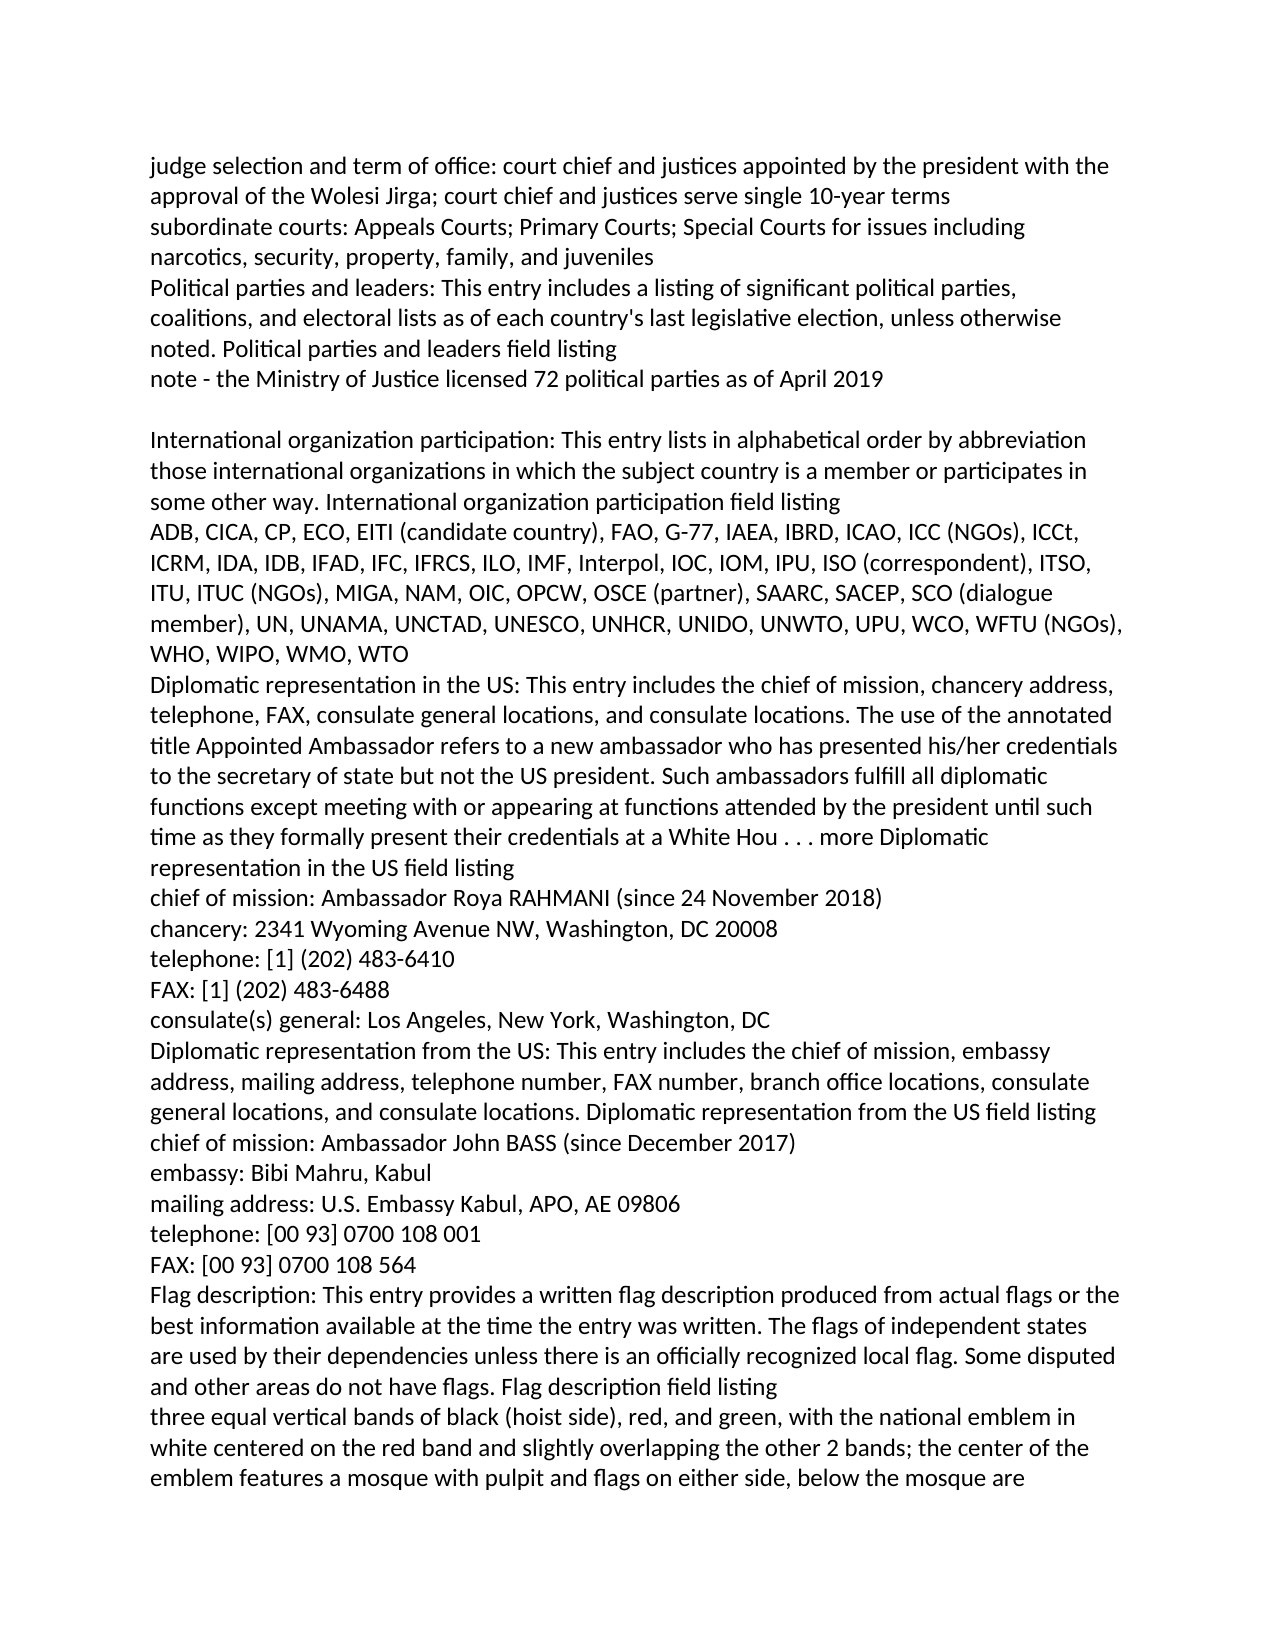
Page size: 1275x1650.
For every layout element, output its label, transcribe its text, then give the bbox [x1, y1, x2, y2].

text FAX: [00 93] 0700 108 564 [150, 1249, 1125, 1279]
text FAX: [1] (202) 483-6488 [150, 974, 1125, 1004]
text judge selection and term of office: court chief and justices appointed by the president with the approval of the Wolesi Jirga; court chief and justices serve single 10-year terms [150, 150, 1125, 211]
text International organization participation: This entry lists in alphabetical order by abbreviation those international organizations in which the subject country is a member or participates in some other way. International organization participation field listing [150, 425, 1125, 516]
text telephone: [1] (202) 483-6410 [150, 943, 1125, 974]
text subordinate courts: Appeals Courts; Primary Courts; Special Courts for issues including narcotics, security, property, family, and juveniles [150, 211, 1125, 272]
text note - the Ministry of Justice licensed 72 political parties as of April 2019 [150, 364, 1125, 394]
text embassy: Bibi Mahru, Kabul [150, 1157, 1125, 1188]
text ADB, CICA, CP, ECO, EITI (candidate country), FAO, G-77, IAEA, IBRD, ICAO, ICC (NGOs), ICCt, ICRM, IDA, IDB, IFAD, IFC, IFRCS, ILO, IMF, Interpol, IOC, IOM, IPU, ISO (correspondent), ITSO, ITU, ITUC (NGOs), MIGA, NAM, OIC, OPCW, OSCE (partner), SAARC, SACEP, SCO (dialogue member), UN, UNAMA, UNCTAD, UNESCO, UNHCR, UNIDO, UNWTO, UPU, WCO, WFTU (NGOs), WHO, WIPO, WMO, WTO [150, 516, 1125, 669]
text telephone: [00 93] 0700 108 001 [150, 1218, 1125, 1249]
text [150, 1401, 1125, 1493]
text Flag description: This entry provides a written flag description produced from actual flags or the best information available at the time the entry was written. The flags of independent states are used by their dependencies unless there is an officially recognized local flag. Some disputed and other areas do not have flags. Flag description field listing [150, 1279, 1125, 1401]
text consulate(s) general: Los Angeles, New York, Washington, DC [150, 1004, 1125, 1035]
text Political parties and leaders: This entry includes a listing of significant political parties, coalitions, and electoral lists as of each country's last legislative election, unless otherwise noted. Political parties and leaders field listing [150, 272, 1125, 364]
text mailing address: U.S. Embassy Kabul, APO, AE 09806 [150, 1188, 1125, 1218]
text Diplomatic representation in the US: This entry includes the chief of mission, chancery address, telephone, FAX, consulate general locations, and consulate locations. The use of the annotated title Appointed Ambassador refers to a new ambassador who has presented his/her credentials to the secretary of state but not the US president. Such ambassadors fulfill all diplomatic functions except meeting with or appearing at functions attended by the president until such time as they formally present their credentials at a White Hou . . . more Diplomatic representation in the US field listing [150, 669, 1125, 882]
text chancery: 2341 Wyoming Avenue NW, Washington, DC 20008 [150, 913, 1125, 943]
text chief of mission: Ambassador John BASS (since December 2017) [150, 1127, 1125, 1157]
text Diplomatic representation from the US: This entry includes the chief of mission, embassy address, mailing address, telephone number, FAX number, branch office locations, consulate general locations, and consulate locations. Diplomatic representation from the US field listing [150, 1035, 1125, 1127]
text chief of mission: Ambassador Roya RAHMANI (since 24 November 2018) [150, 882, 1125, 913]
